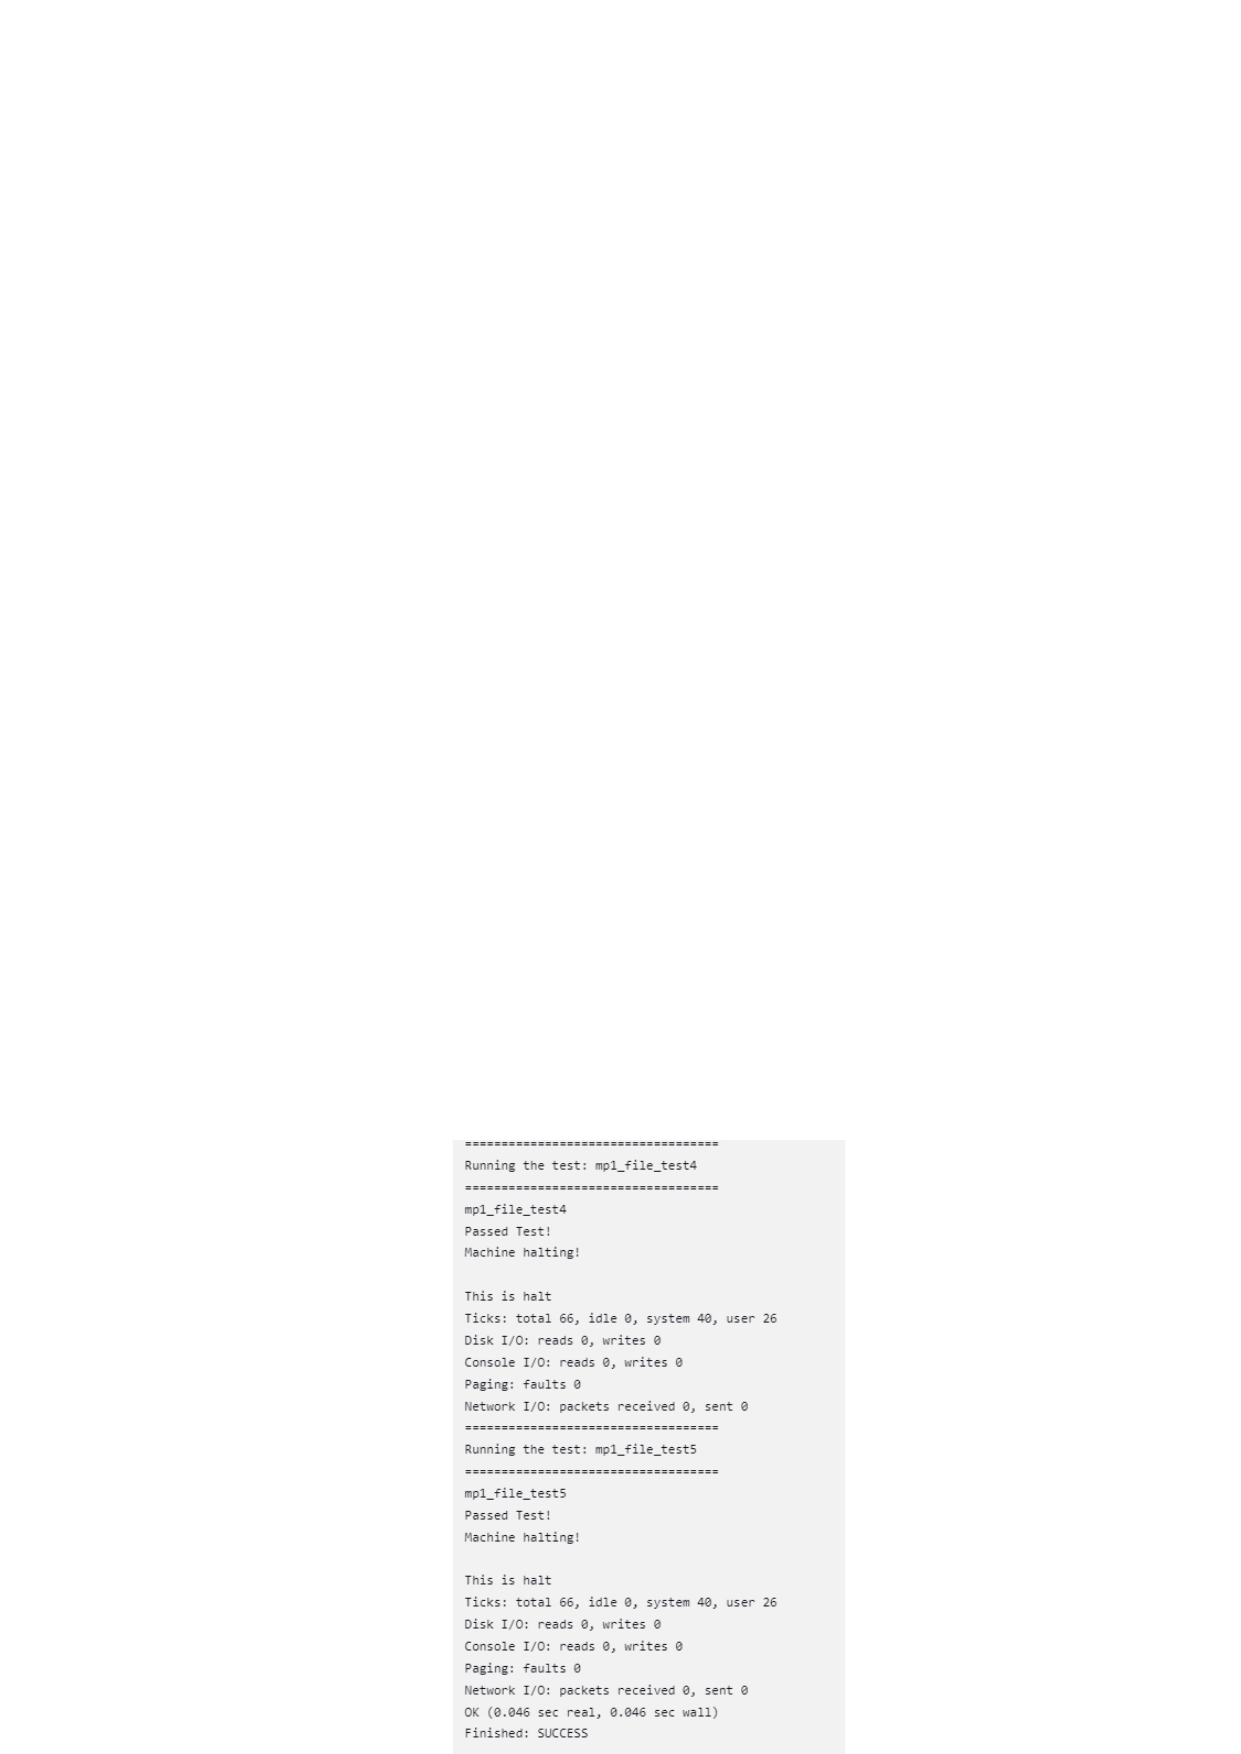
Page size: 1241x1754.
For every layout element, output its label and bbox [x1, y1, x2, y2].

picture [452, 1140, 846, 1754]
